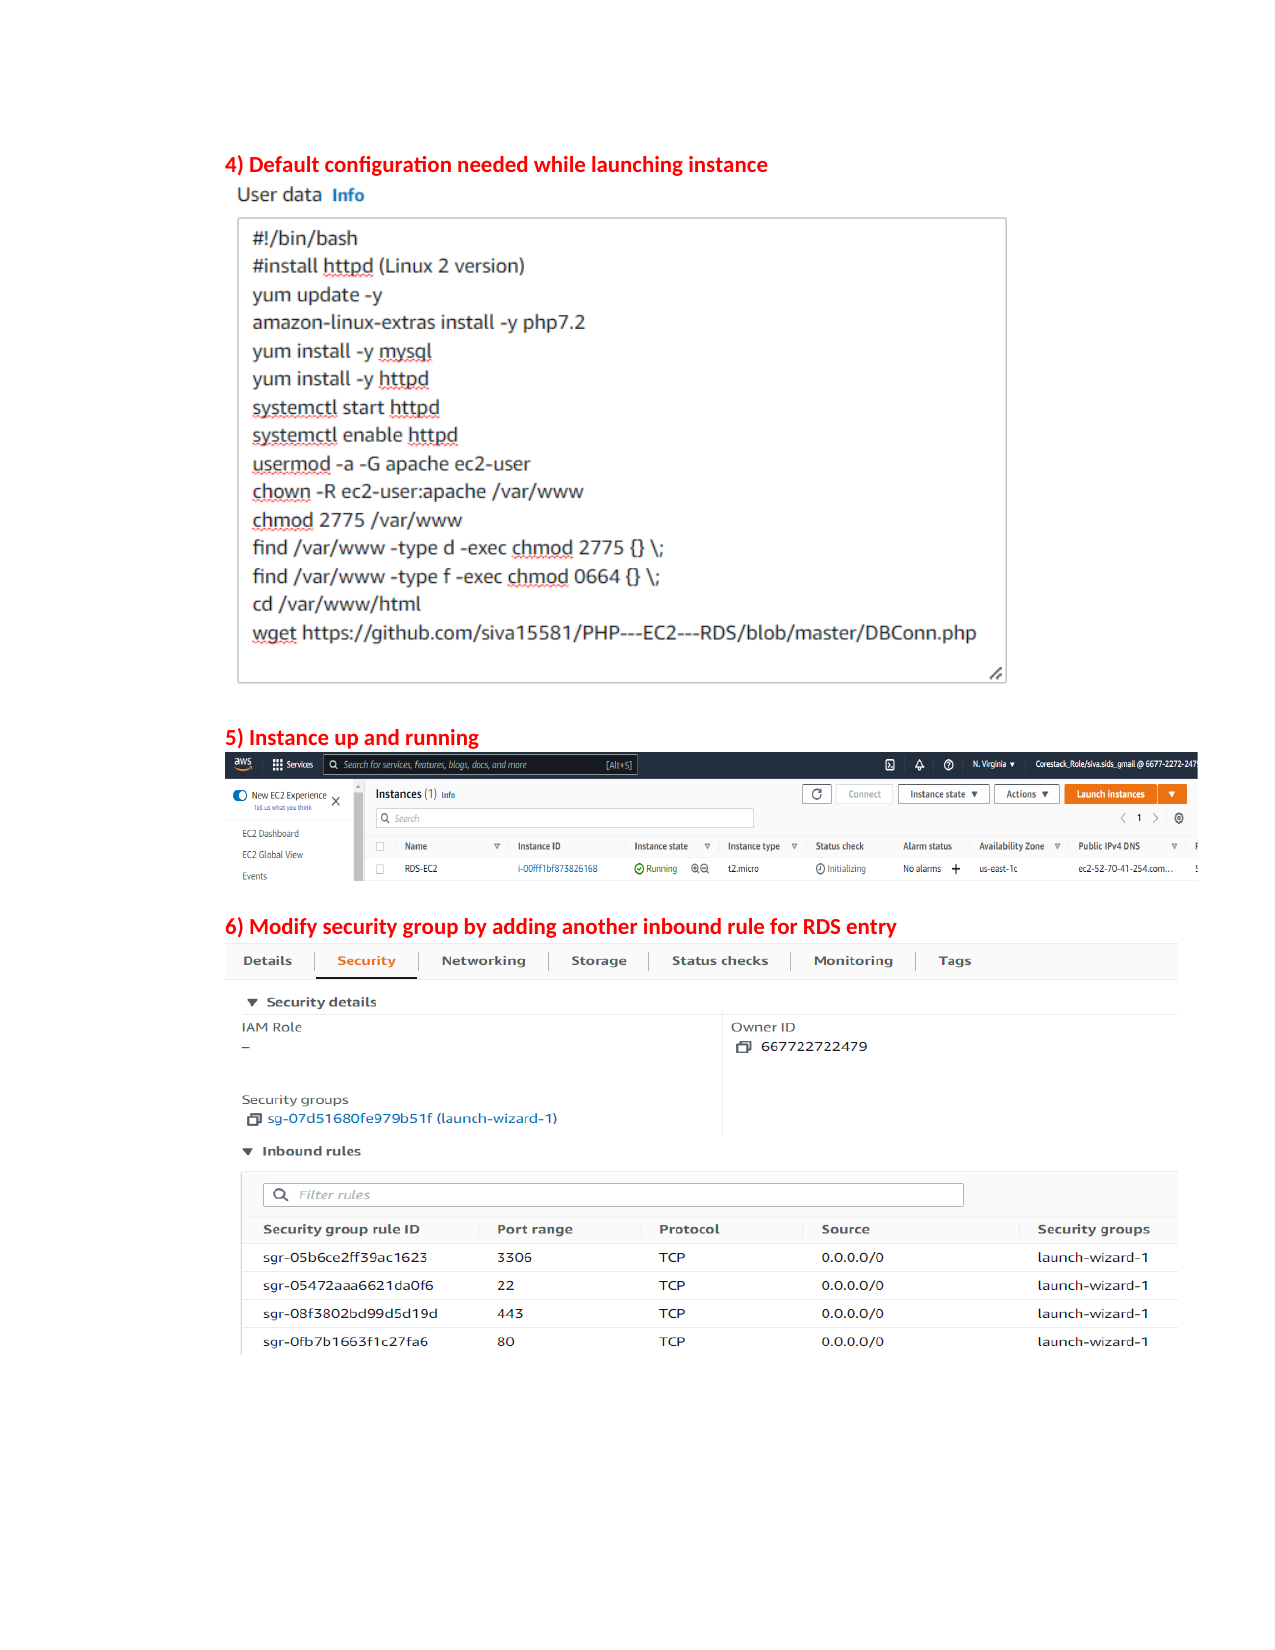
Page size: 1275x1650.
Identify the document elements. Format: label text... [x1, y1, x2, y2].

picture [225, 752, 1198, 881]
list 6) Modify security group by adding another inbound rule for RDS entry [225, 912, 1125, 942]
picture [225, 180, 1017, 691]
picture [225, 942, 1178, 1355]
list 4) Default configuration needed while launching instance [225, 150, 1125, 178]
list 5) Instance up and running [225, 723, 1125, 752]
